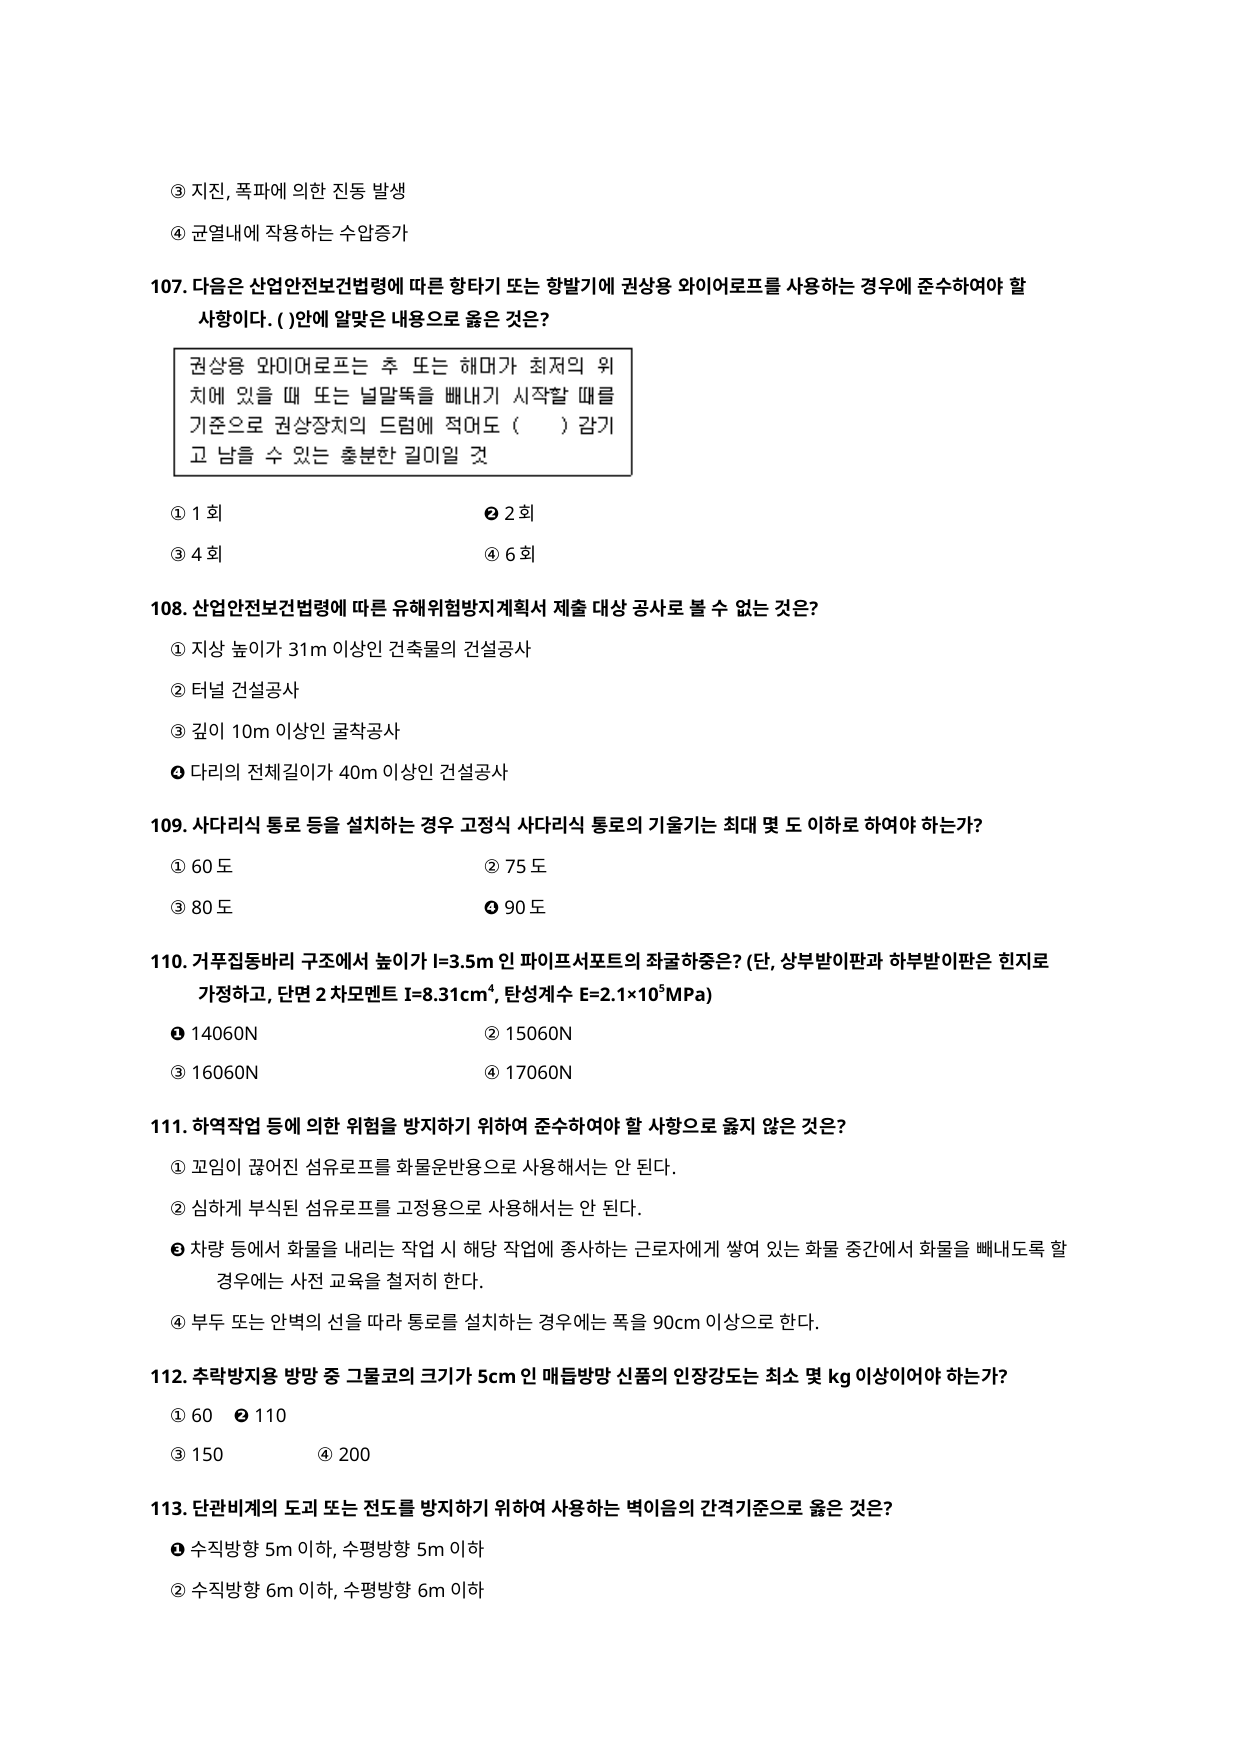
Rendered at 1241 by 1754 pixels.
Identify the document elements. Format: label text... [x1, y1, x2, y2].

text 111. 하역작업 등에 의한 위험을 방지하기 위하여 준수하여야 할 사항으로 옳지 않은 것은? [150, 1112, 1090, 1139]
text ③ 깊이 10m 이상인 굴착공사 [150, 716, 1090, 744]
text 107. 다음은 산업안전보건법령에 따른 항타기 또는 항발기에 권상용 와이어로프를 사용하는 경우에 준수하여야 할 사항이다. ( )안에 알맞은 내용으로 옳은 것은? [150, 272, 1090, 331]
text 109. 사다리식 통로 등을 설치하는 경우 고정식 사다리식 통로의 기울기는 최대 몇 도 이하로 하여야 하는가? [150, 811, 1090, 838]
text ③ 80도 ❹ 90도 [150, 893, 1090, 920]
text ① 지상 높이가 31m 이상인 건축물의 건설공사 [150, 634, 1090, 662]
text ② 수직방향 6m 이하, 수평방향 6m 이하 [150, 1576, 1090, 1603]
text ④ 균열내에 작용하는 수압증가 [150, 218, 1090, 245]
text ③ 4회 ④ 6회 [150, 540, 1090, 567]
text ② 심하게 부식된 섬유로프를 고정용으로 사용해서는 안 된다. [150, 1193, 1090, 1221]
text 110. 거푸집동바리 구조에서 높이가 l=3.5m인 파이프서포트의 좌굴하중은? (단, 상부받이판과 하부받이판은 힌지로 가정하고, 단면2차모멘트 I=8.31cm4, 탄성계수 E=2.1×105MPa) [150, 947, 1090, 1006]
text ④ 부두 또는 안벽의 선을 따라 통로를 설치하는 경우에는 폭을 90cm 이상으로 한다. [150, 1308, 1090, 1335]
text ① 60 ❷ 110 [150, 1402, 1090, 1428]
text 108. 산업안전보건법령에 따른 유해위험방지계획서 제출 대상 공사로 볼 수 없는 것은? [150, 594, 1090, 621]
text ❸ 차량 등에서 화물을 내리는 작업 시 해당 작업에 종사하는 근로자에게 쌓여 있는 화물 중간에서 화물을 빼내도록 할 경우에는 사전 교육을 철저히 한다. [150, 1234, 1090, 1294]
text ① 꼬임이 끊어진 섬유로프를 화물운반용으로 사용해서는 안 된다. [150, 1152, 1090, 1180]
text ❹ 다리의 전체길이가 40m 이상인 건설공사 [150, 757, 1090, 784]
text ❶ 수직방향 5m 이하, 수평방향 5m 이하 [150, 1535, 1090, 1562]
picture [169, 345, 636, 480]
text 112. 추락방지용 방망 중 그물코의 크기가 5cm인 매듭방망 신품의 인장강도는 최소 몇 kg이상이어야 하는가? [150, 1361, 1090, 1388]
text ① 60도 ② 75도 [150, 852, 1090, 879]
text ❶ 14060N ② 15060N [150, 1020, 1090, 1046]
text ③ 16060N ④ 17060N [150, 1059, 1090, 1085]
text ③ 지진, 폭파에 의한 진동 발생 [150, 177, 1090, 204]
text ② 터널 건설공사 [150, 676, 1090, 703]
text ③ 150 ④ 200 [150, 1442, 1090, 1467]
text 113. 단관비계의 도괴 또는 전도를 방지하기 위하여 사용하는 벽이음의 간격기준으로 옳은 것은? [150, 1494, 1090, 1521]
text ① 1회 ❷ 2회 [150, 499, 1090, 526]
